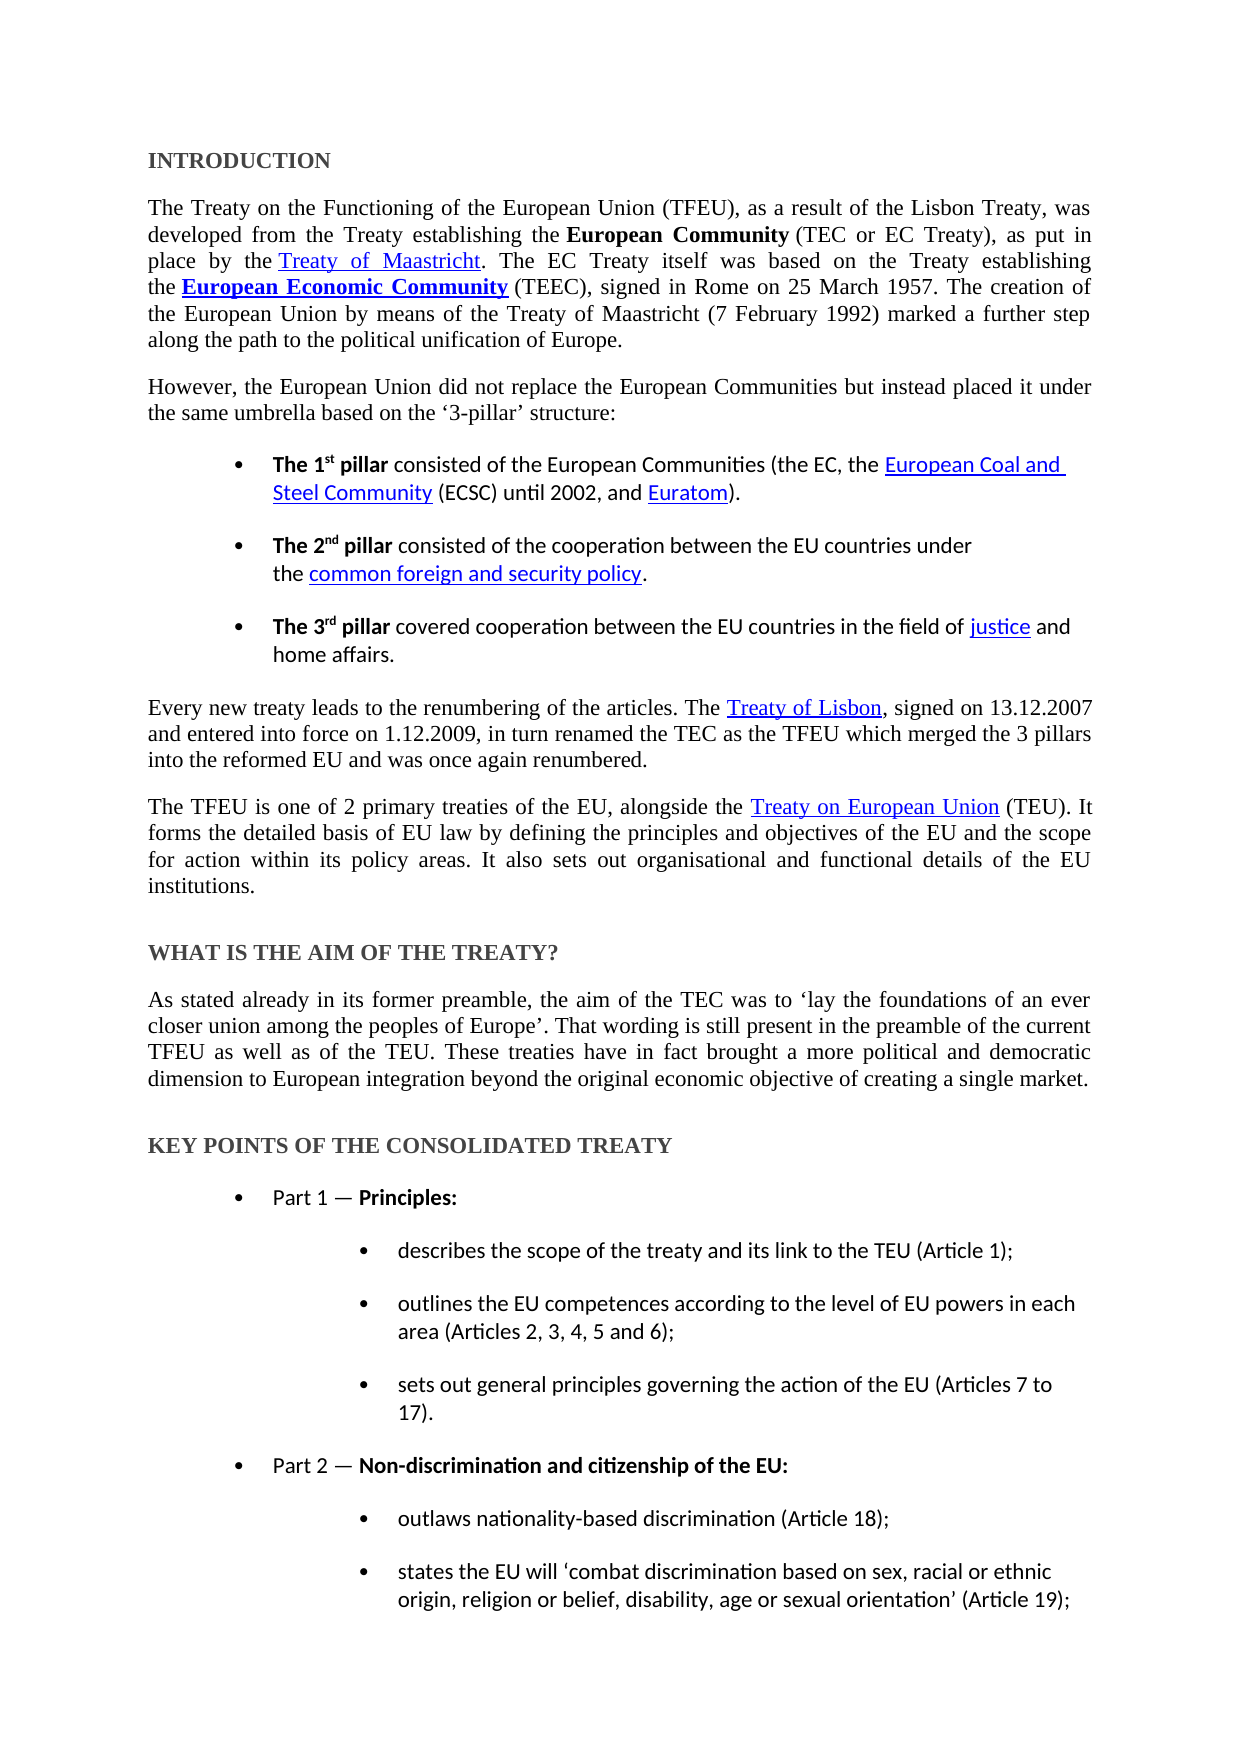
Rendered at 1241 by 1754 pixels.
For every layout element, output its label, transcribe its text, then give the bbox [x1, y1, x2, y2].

list describes the scope of the treaty and its link to the TEU (Article 1); [360, 1236, 1093, 1264]
list outlaws nationality-based discrimination (Article 18); [360, 1504, 1093, 1532]
text WHAT IS THE AIM OF THE TREATY? [148, 939, 1093, 965]
text Every new treaty leads to the renumbering of the articles. The Treaty of Lisbon, signed on 13.12.2007 and entered into force on 1.12.2009, in turn renamed the TEC as the TFEU which merged the 3 pillars into the reformed EU and was once again renumbered. [148, 693, 1093, 773]
list The 1st pillar consisted of the European Communities (the EC, the European Coal and Steel Community (ECSC) until 2002, and Euratom). [235, 450, 1093, 506]
text The Treaty on the Functioning of the European Union (TFEU), as a result of the Lisbon Treaty, was developed from the Treaty establishing the European Community (TEC or EC Treaty), as put in place by the Treaty of Maastricht. The EC Treaty itself was based on the Treaty establishing the European Economic Community (TEEC), signed in Rome on 25 March 1957. The creation of the European Union by means of the Treaty of Maastricht (7 February 1992) marked a further step along the path to the political unification of Europe. [148, 194, 1093, 352]
list The 3rd pillar covered cooperation between the EU countries in the field of justice and home affairs. [235, 612, 1093, 668]
text As stated already in its former preamble, the aim of the TEC was to ‘lay the foundations of an ever closer union among the peoples of Europe’. That wording is still present in the preamble of the current TFEU as well as of the TEU. These treaties have in fact brought a more political and democratic dimension to European integration beyond the original economic objective of creating a single market. [148, 986, 1093, 1091]
list sets out general principles governing the action of the EU (Articles 7 to 17). [360, 1370, 1093, 1426]
list Part 2 — Non-discrimination and citizenship of the EU: [235, 1451, 1093, 1479]
list The 2nd pillar consisted of the cooperation between the EU countries under the common foreign and security policy. [235, 531, 1093, 587]
text KEY POINTS OF THE CONSOLIDATED TREATY [148, 1132, 1093, 1158]
list outlines the EU competences according to the level of EU powers in each area (Articles 2, 3, 4, 5 and 6); [360, 1289, 1093, 1345]
text INTRODUCTION [148, 148, 1093, 174]
list Part 1 — Principles: [235, 1183, 1093, 1211]
text The TFEU is one of 2 primary treaties of the EU, alongside the Treaty on European Union (TEU). It forms the detailed basis of EU law by defining the principles and objectives of the EU and the scope for action within its policy areas. It also sets out organisational and functional details of the EU institutions. [148, 793, 1093, 898]
list states the EU will ‘combat discrimination based on sex, racial or ethnic origin, religion or belief, disability, age or sexual orientation’ (Article 19); [360, 1557, 1093, 1613]
text However, the European Union did not replace the European Communities but instead placed it under the same umbrella based on the ‘3-pillar’ structure: [148, 373, 1093, 425]
